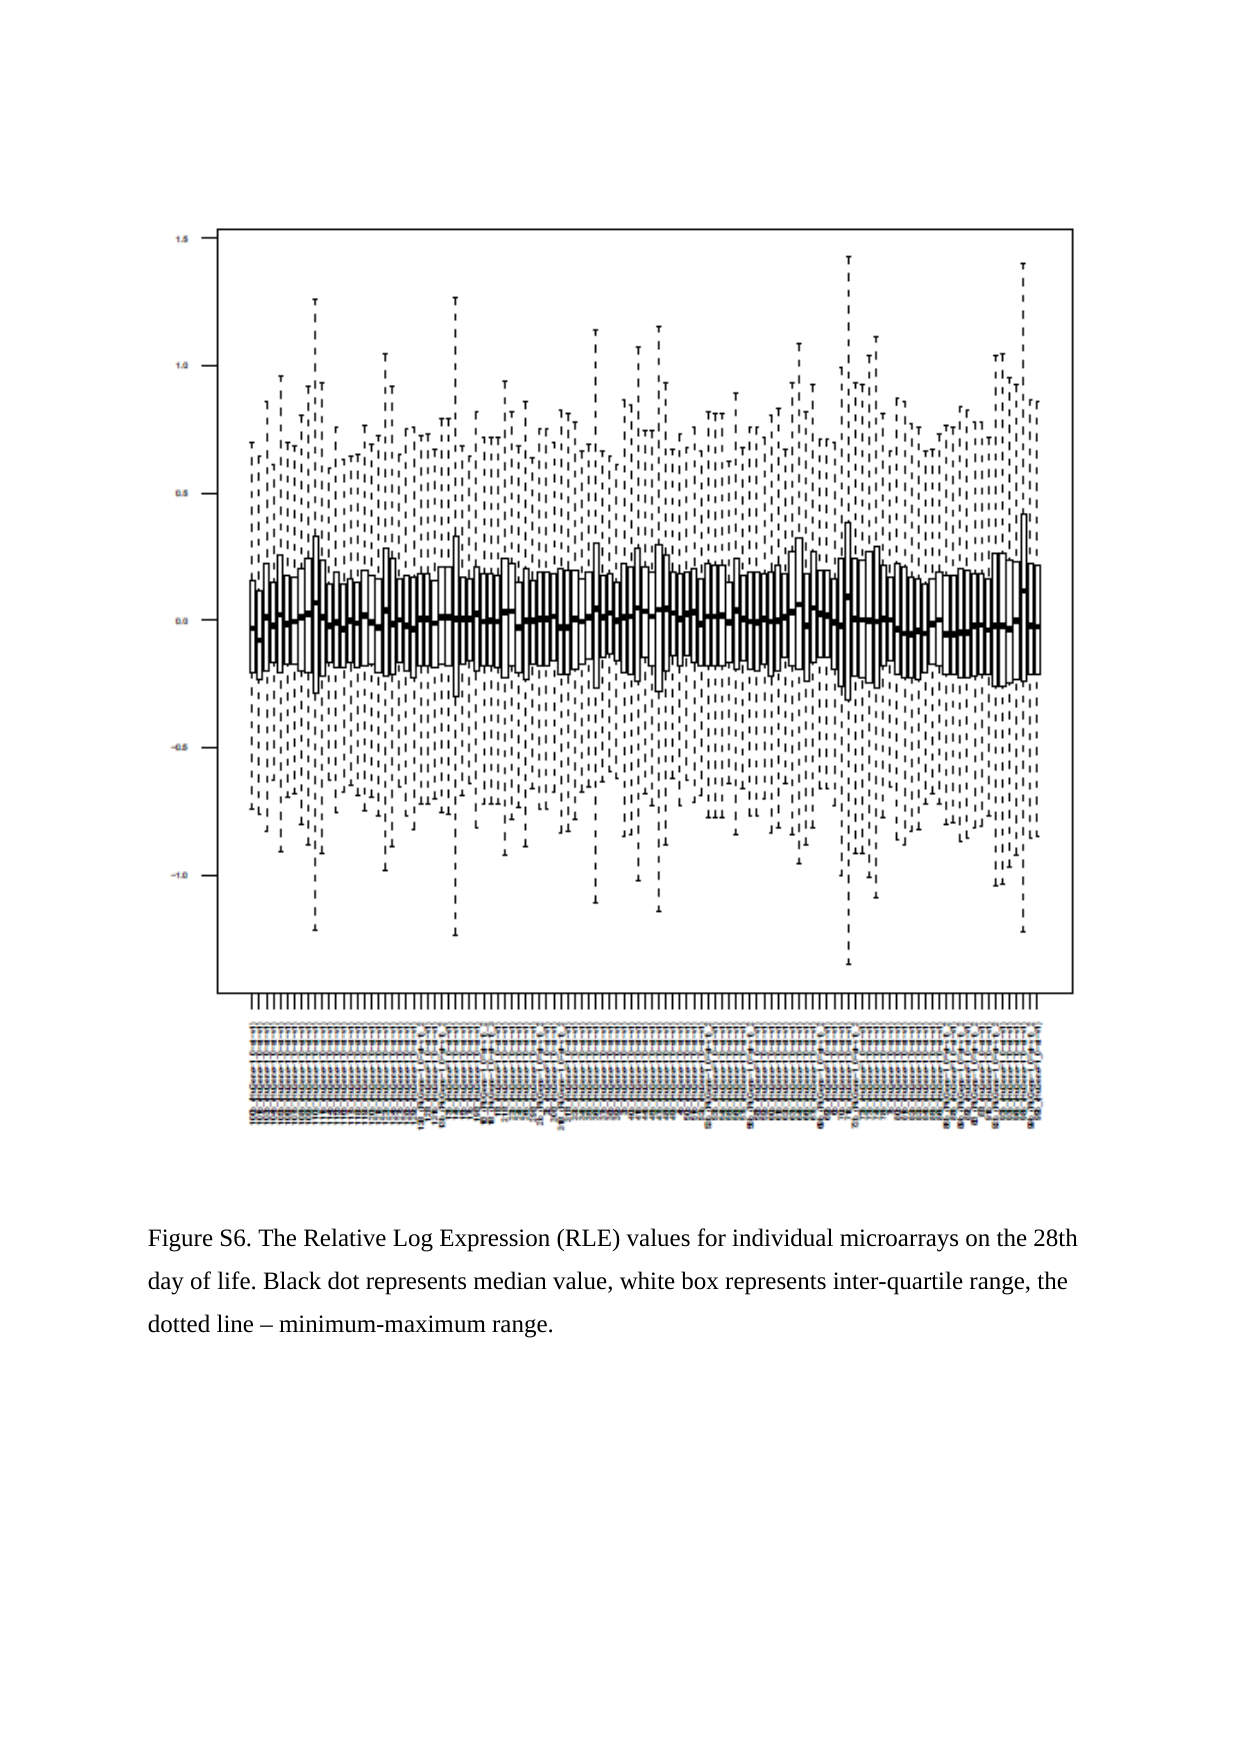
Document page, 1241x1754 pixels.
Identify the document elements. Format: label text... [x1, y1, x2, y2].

text Figure S6. The Relative Log Expression (RLE) values for individual microarrays on the 28th day of life. Black dot represents median value, white box represents inter-quartile range, the dotted line – minimum-maximum range. [148, 1223, 1092, 1338]
picture [147, 205, 1091, 1136]
